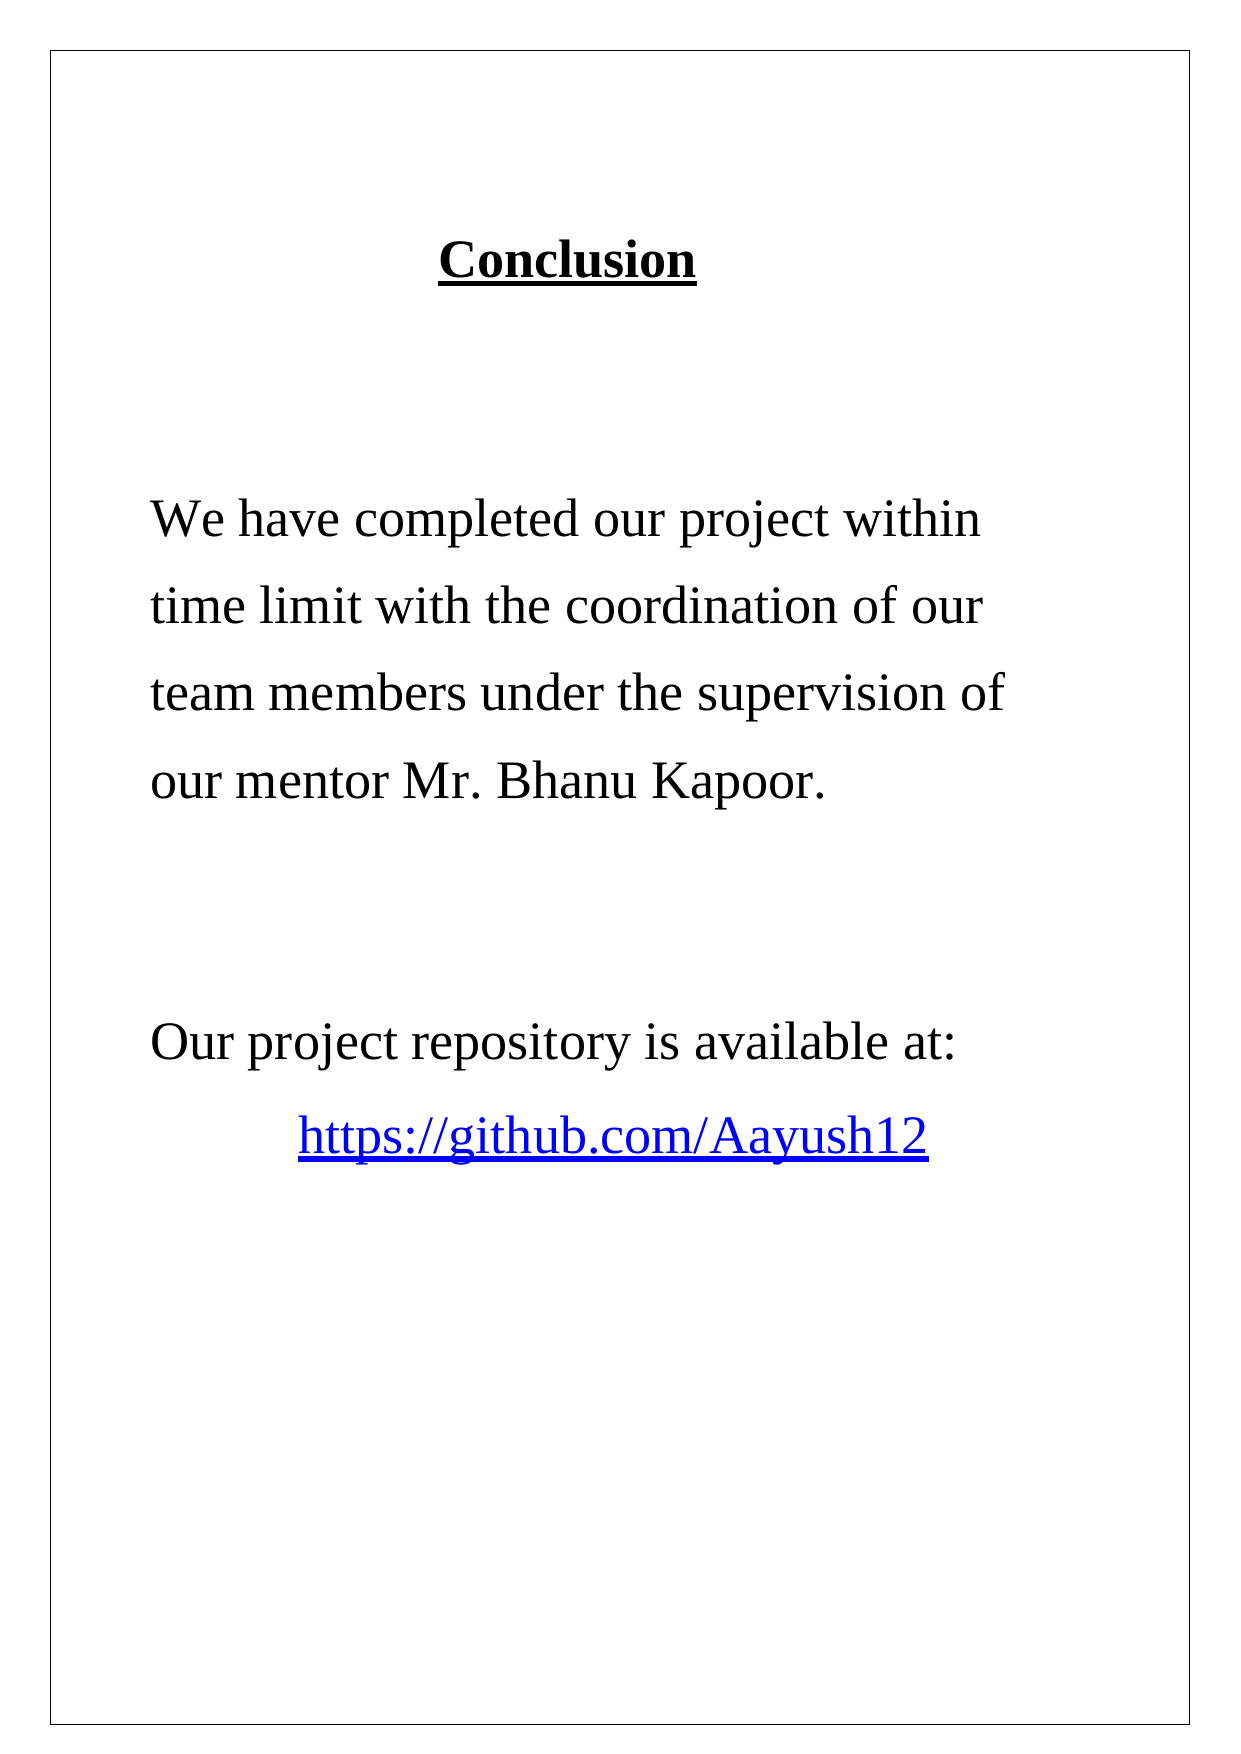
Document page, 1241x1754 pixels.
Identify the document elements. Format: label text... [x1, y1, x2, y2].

text Our project repository is available at: https://github.com/Aayush12 [150, 1008, 959, 1165]
subtitle Conclusion [162, 227, 972, 289]
text We have completed our project within time limit with the coordination of our team members under the supervision of our mentor Mr. Bhanu Kapoor. [150, 486, 1008, 810]
